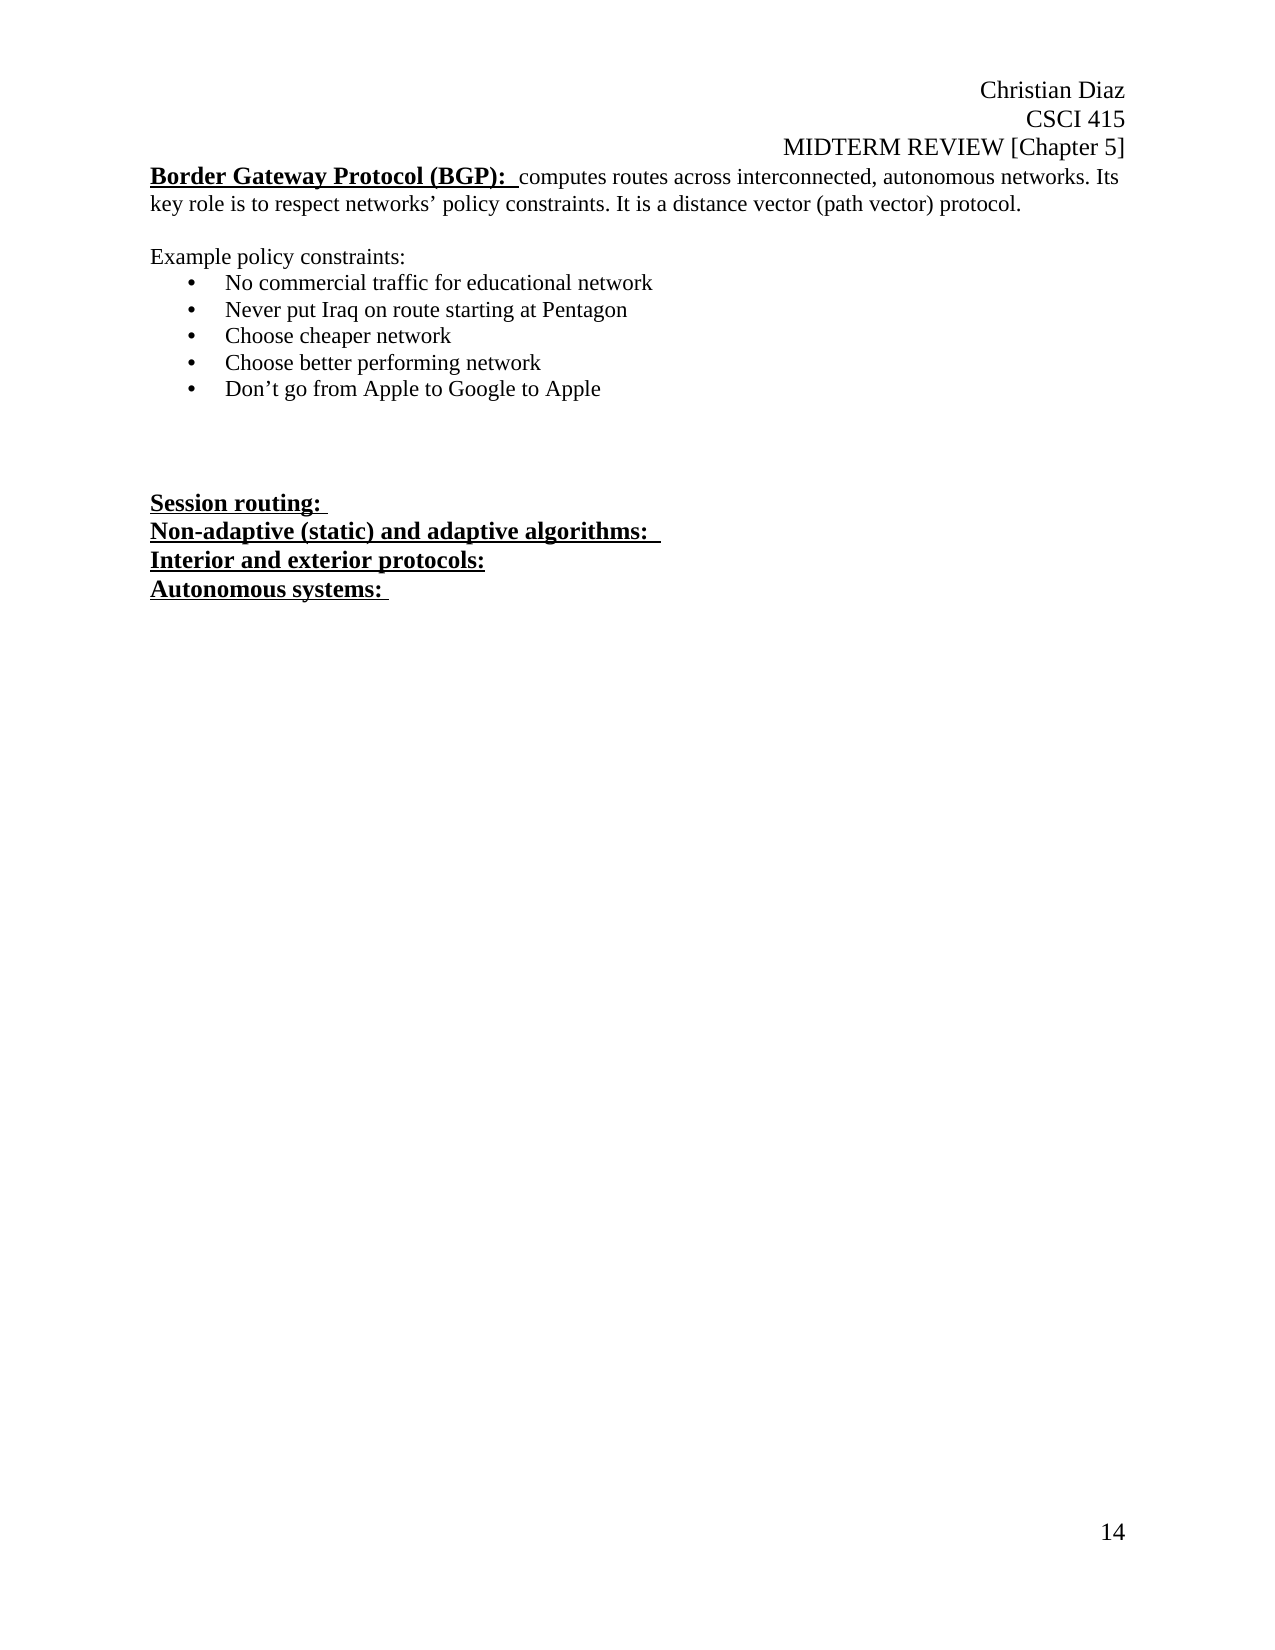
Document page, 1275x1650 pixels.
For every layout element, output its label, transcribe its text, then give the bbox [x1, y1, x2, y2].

text Border Gateway Protocol (BGP): computes routes across interconnected, autonomous networks. Its key role is to respect networks’ policy constraints. It is a distance vector (path vector) protocol. [150, 161, 1125, 216]
list Choose cheaper network [187, 322, 1125, 348]
list Don’t go from Apple to Google to Apple [187, 375, 1125, 401]
text Example policy constraints: [150, 243, 1125, 269]
list Never put Iraq on route starting at Pentagon [187, 296, 1125, 322]
list Choose better performing network [187, 348, 1125, 375]
text Non-adaptive (static) and adaptive algorithms: [150, 516, 1125, 545]
text Session routing: [150, 488, 1125, 516]
list No commercial traffic for educational network [187, 269, 1125, 296]
text Autonomous systems: [150, 574, 1125, 603]
text Interior and exterior protocols: [150, 545, 1125, 574]
